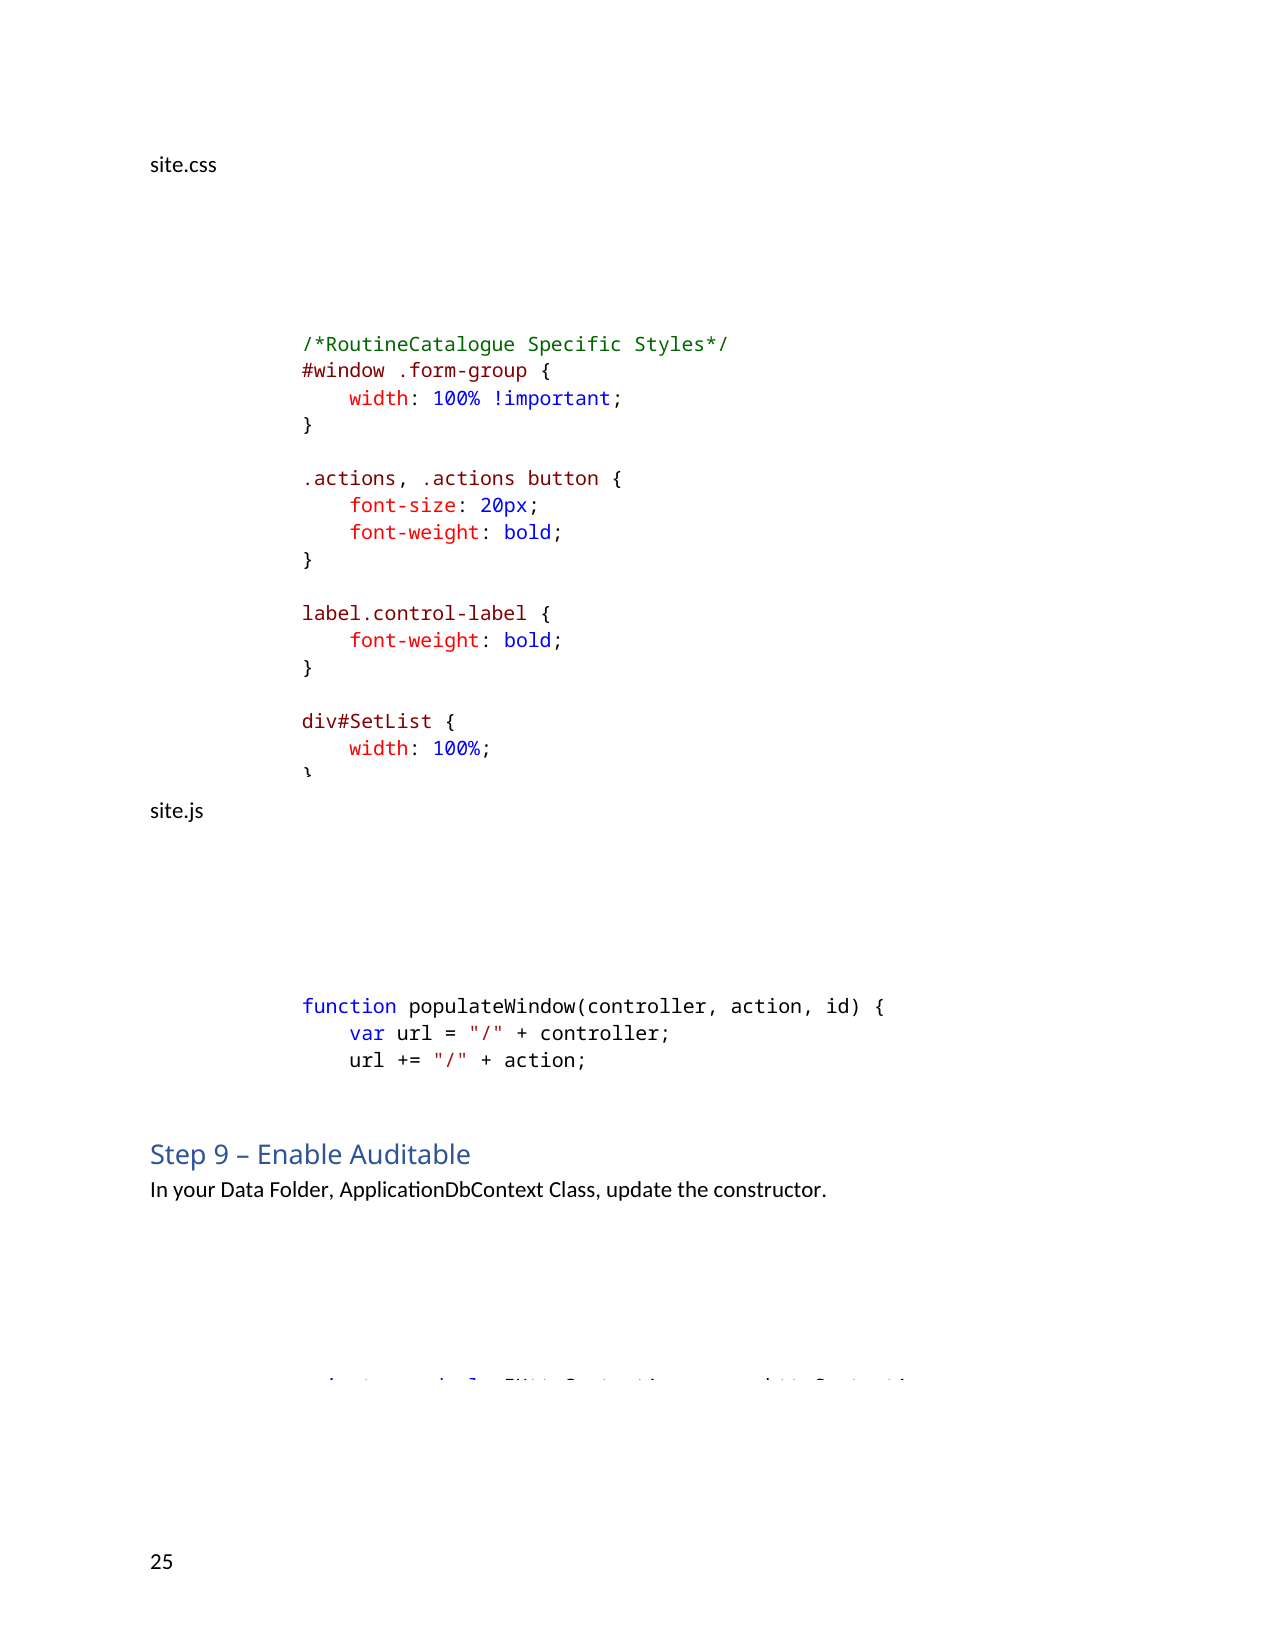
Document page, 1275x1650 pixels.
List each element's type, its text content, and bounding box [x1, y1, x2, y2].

text site.js [150, 796, 1125, 824]
text site.css [150, 150, 1125, 777]
text In your Data Folder, ApplicationDbContext Class, update the constructor. [150, 1175, 1125, 1203]
subtitle Step 9 – Enable Auditable [150, 1135, 1125, 1172]
